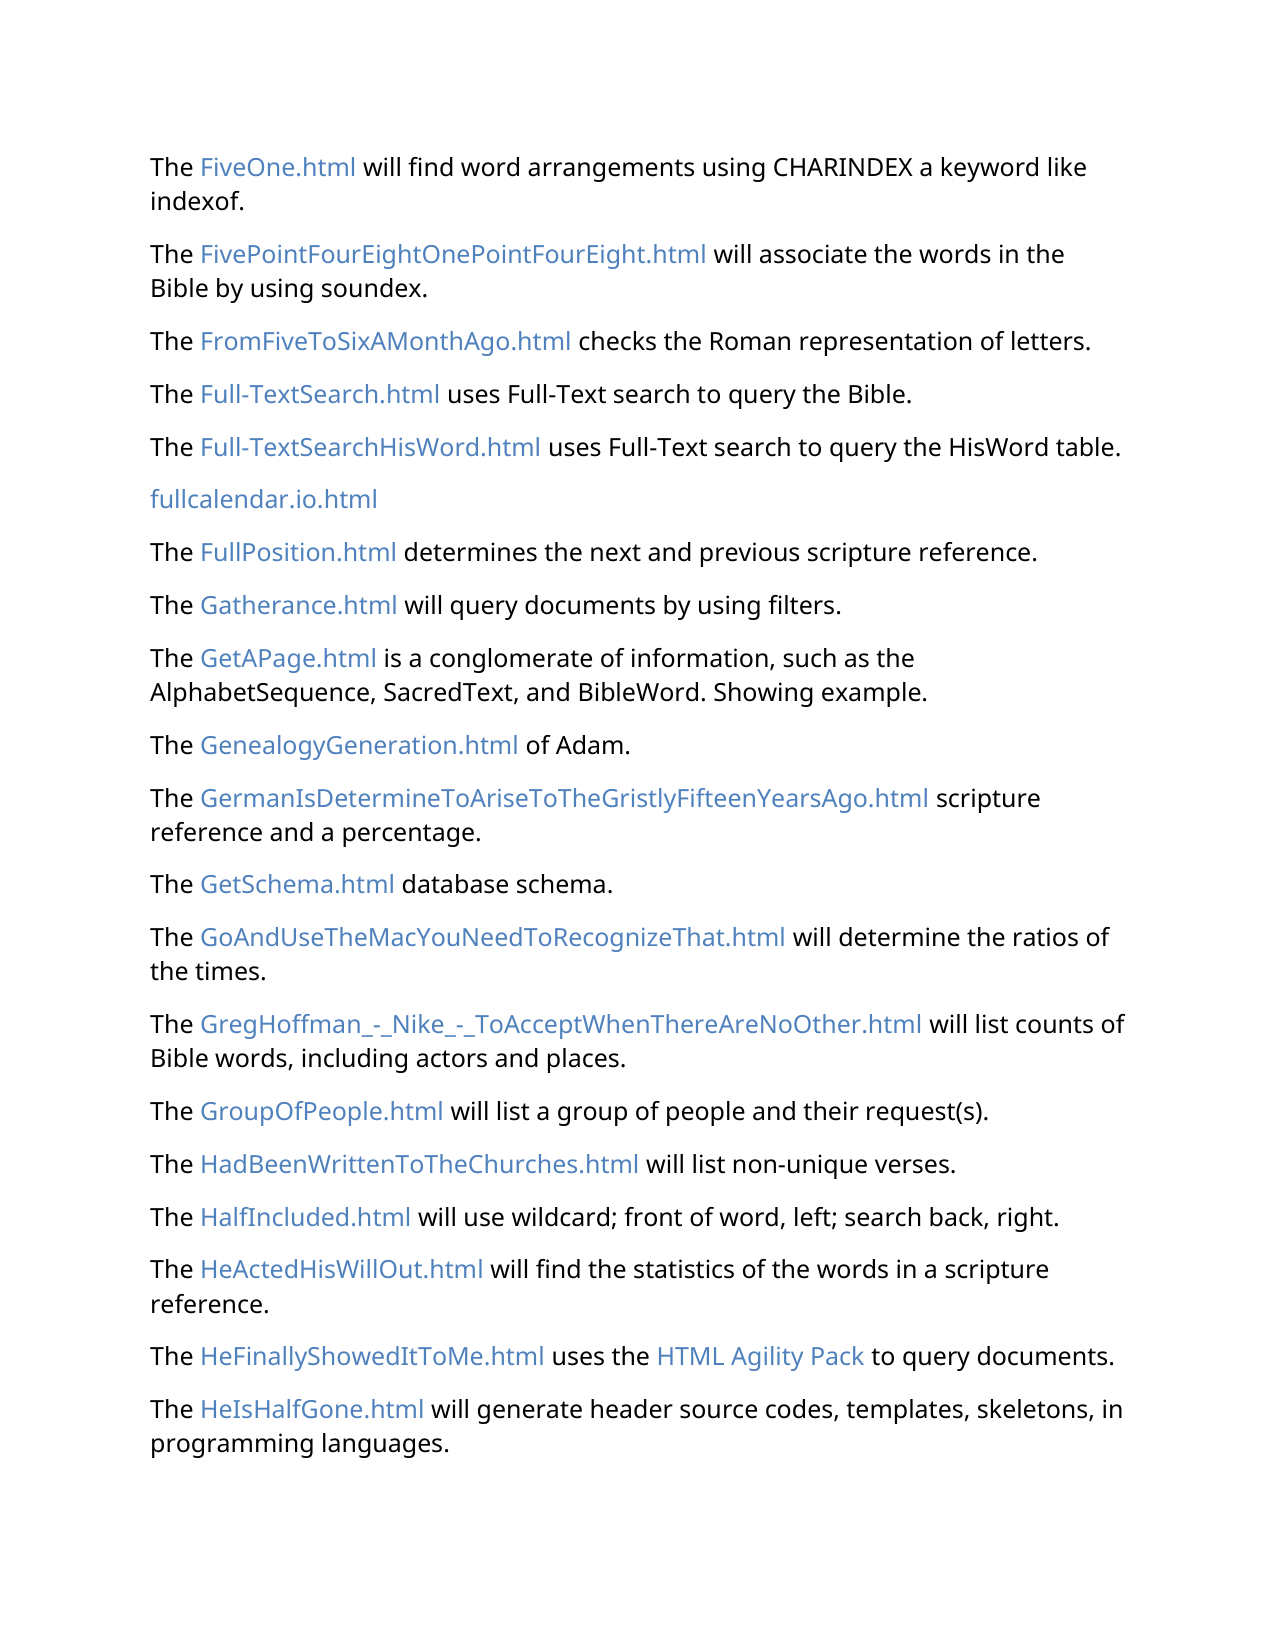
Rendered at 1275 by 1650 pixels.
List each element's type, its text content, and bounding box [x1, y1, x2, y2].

text The GroupOfPeople.html will list a group of people and their request(s). [150, 1094, 1125, 1128]
text The HalfIncluded.html will use wildcard; front of word, left; search back, right. [150, 1199, 1125, 1233]
text The GetAPage.html is a conglomerate of information, such as the AlphabetSequence, SacredText, and BibleWord. Showing example. [150, 641, 1125, 709]
text The FiveOne.html will find word arrangements using CHARINDEX a keyword like indexof. [150, 150, 1125, 218]
text The GetSchema.html database schema. [150, 867, 1125, 901]
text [150, 1392, 1125, 1494]
text The FullPosition.html determines the next and previous scripture reference. [150, 535, 1125, 569]
text The FivePointFourEightOnePointFourEight.html will associate the words in the Bible by using soundex. [150, 237, 1125, 305]
text The HeFinallyShowedItToMe.html uses the HTML Agility Pack to query documents. [150, 1339, 1125, 1373]
text The GregHoffman_-_Nike_-_ToAcceptWhenThereAreNoOther.html will list counts of Bible words, including actors and places. [150, 1007, 1125, 1075]
text The Full-TextSearch.html uses Full-Text search to query the Bible. [150, 377, 1125, 411]
text The HeActedHisWillOut.html will find the statistics of the words in a scripture reference. [150, 1252, 1125, 1320]
text The Full-TextSearchHisWord.html uses Full-Text search to query the HisWord table. [150, 429, 1125, 463]
text The FromFiveToSixAMonthAgo.html checks the Roman representation of letters. [150, 324, 1125, 358]
text fullcalendar.io.html [150, 482, 1125, 516]
text The HadBeenWrittenToTheChurches.html will list non-unique verses. [150, 1147, 1125, 1181]
text The GoAndUseTheMacYouNeedToRecognizeThat.html will determine the ratios of the times. [150, 920, 1125, 988]
text The Gatherance.html will query documents by using filters. [150, 588, 1125, 622]
text The GermanIsDetermineToAriseToTheGristlyFifteenYearsAgo.html scripture reference and a percentage. [150, 780, 1125, 848]
text The GenealogyGeneration.html of Adam. [150, 727, 1125, 762]
